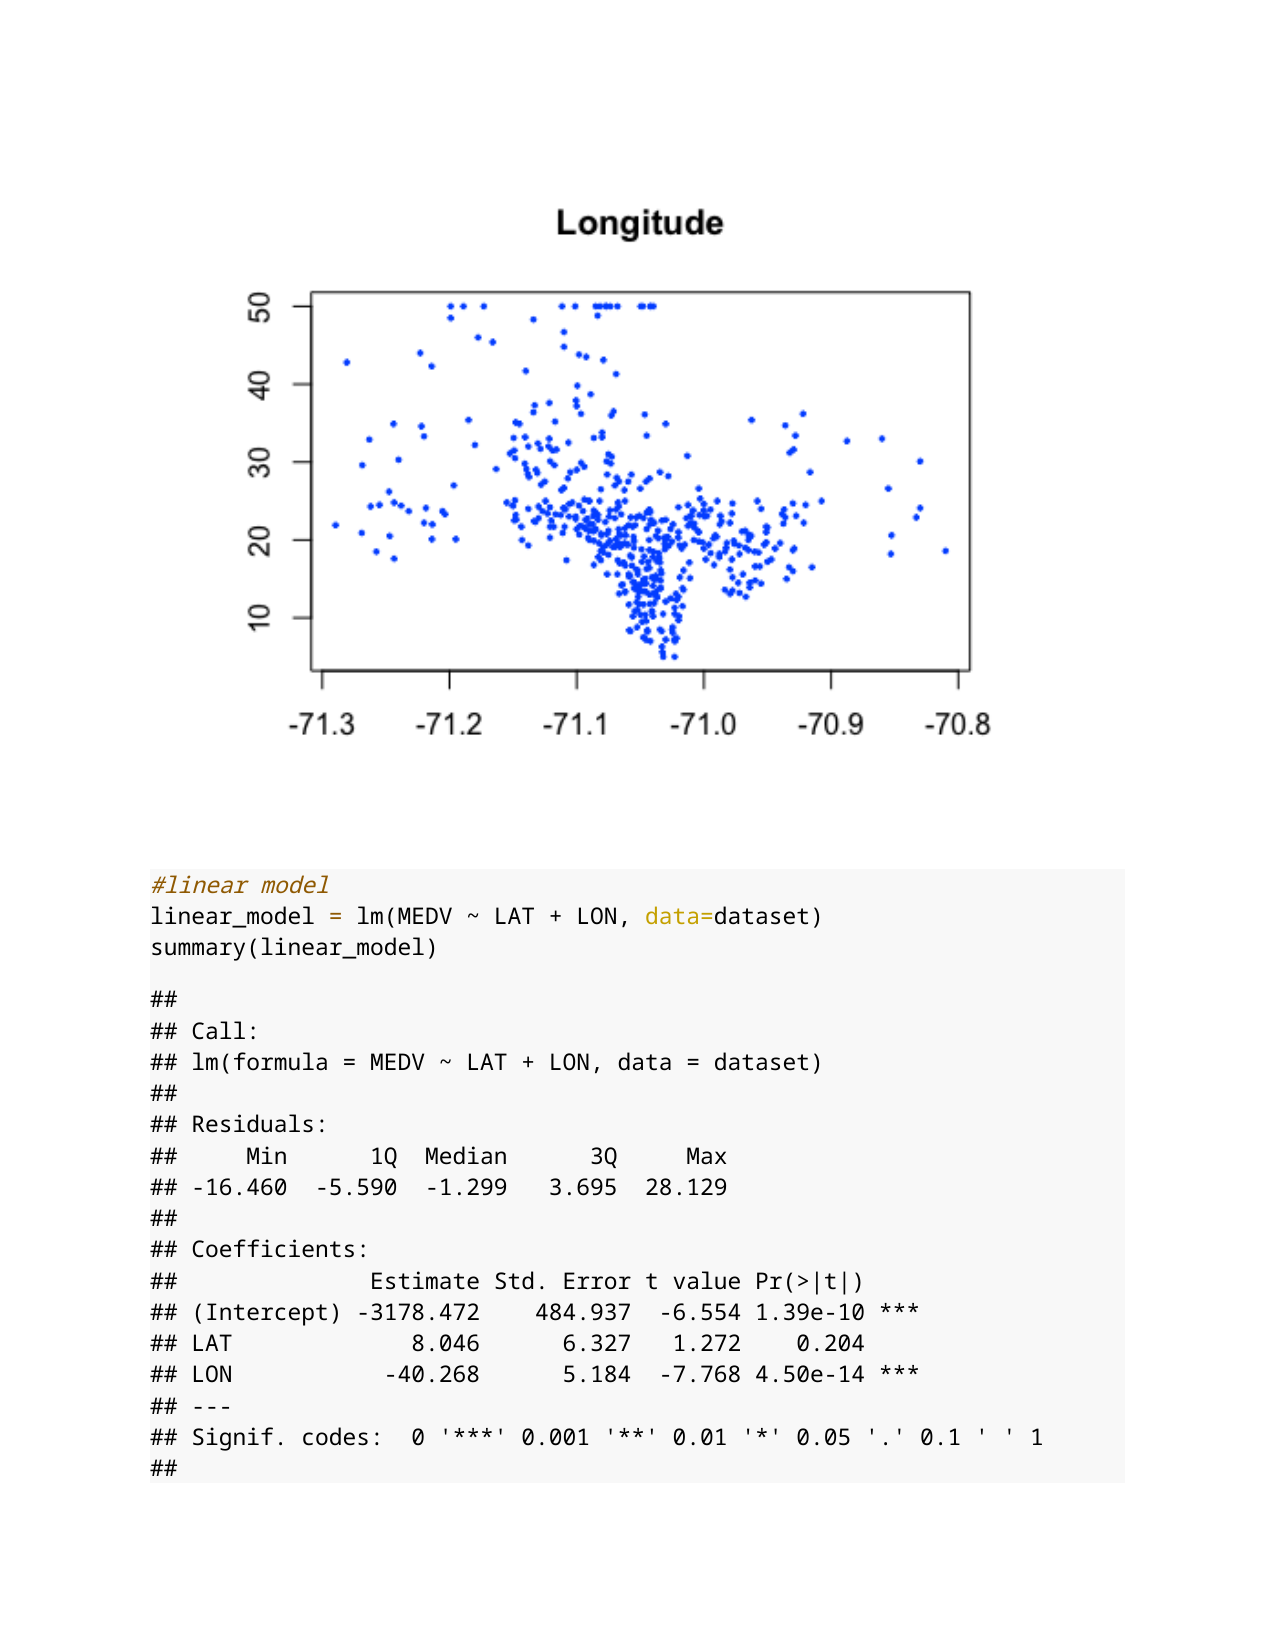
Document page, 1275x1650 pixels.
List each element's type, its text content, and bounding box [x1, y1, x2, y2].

text #linear model linear_model = lm(MEDV ~ LAT + LON, data=dataset) summary(linear_model) [329, 869, 1125, 962]
picture [168, 150, 1044, 850]
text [150, 983, 1125, 1483]
